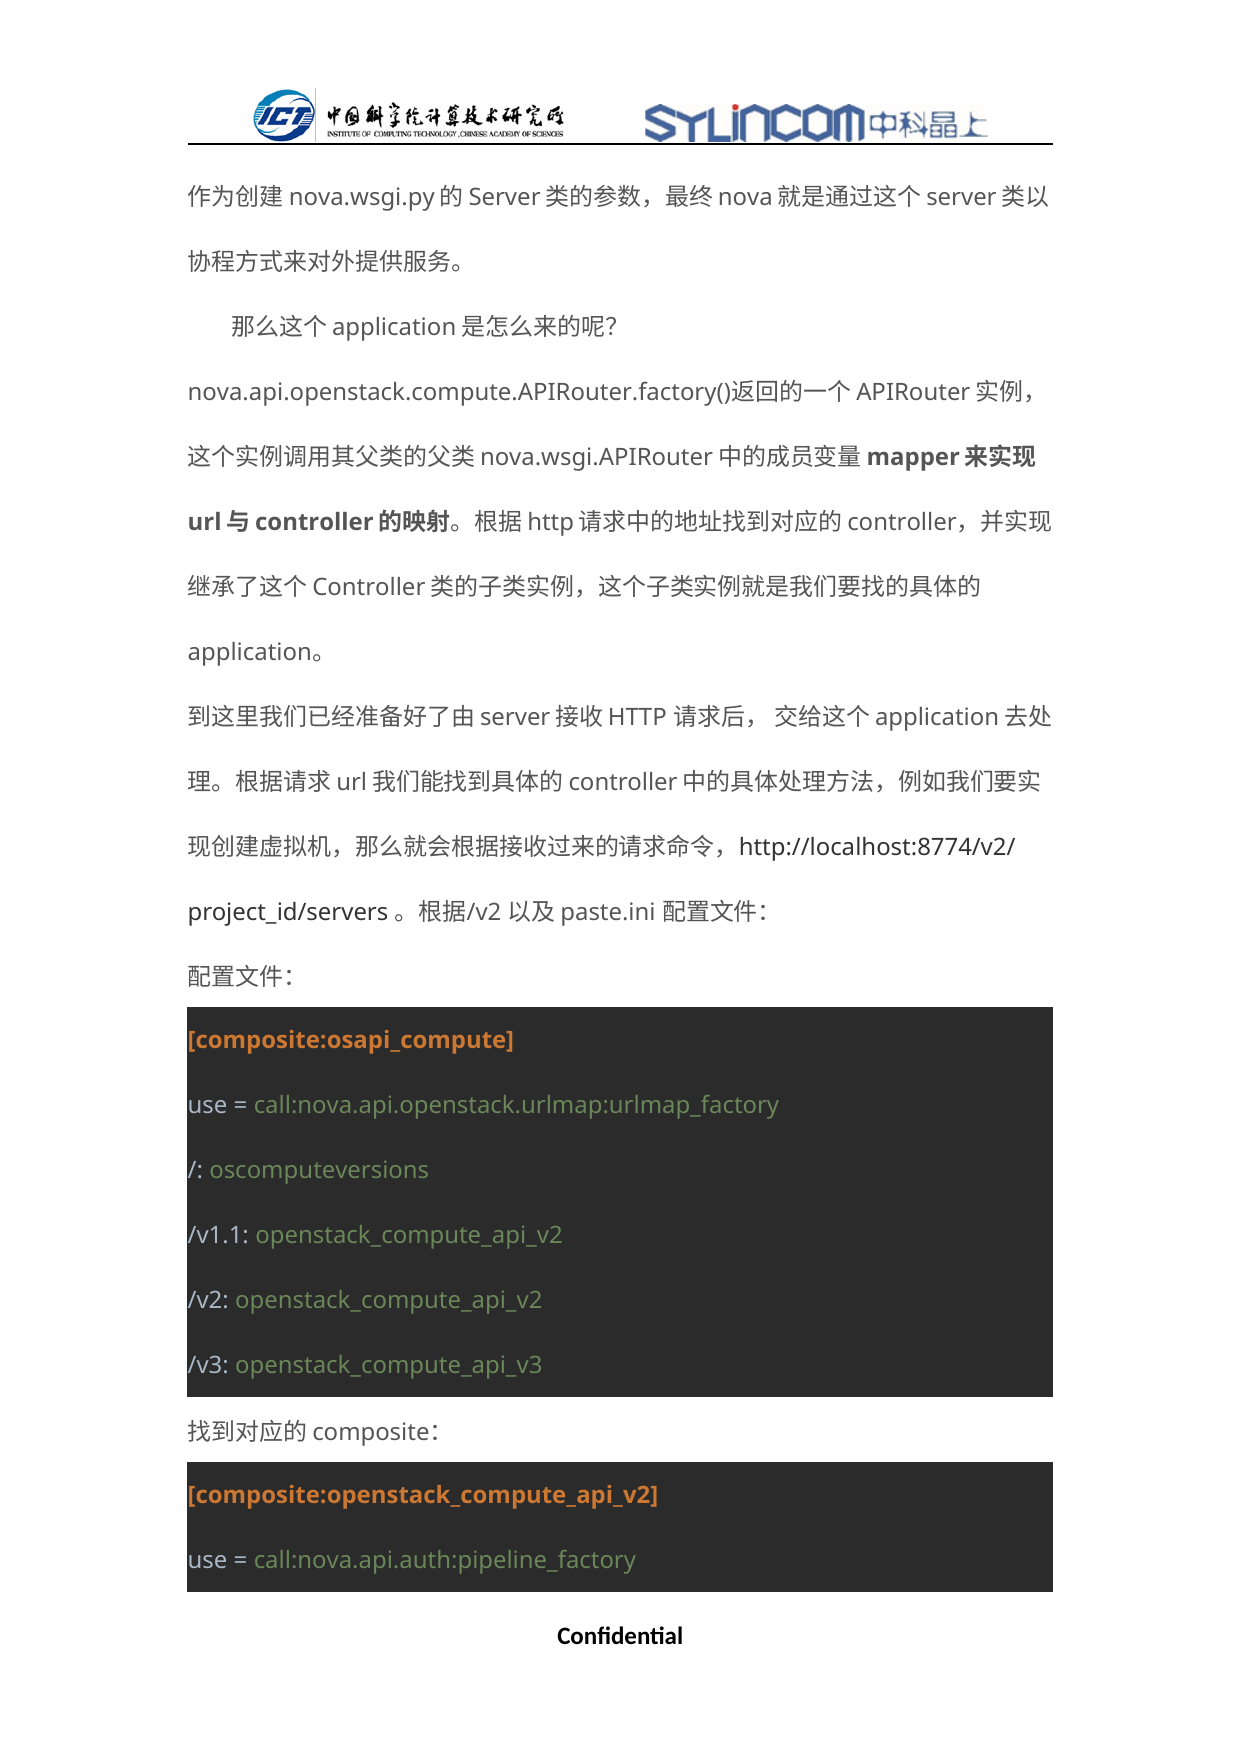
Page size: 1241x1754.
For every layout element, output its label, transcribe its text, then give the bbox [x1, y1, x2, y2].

picture [645, 104, 988, 142]
text use = call:nova.api.auth:pipeline_factory [187, 1527, 1053, 1592]
text 到这里我们已经准备好了由server接收HTTP 请求后， 交给这个application去处理。根据请求url我们能找到具体的controller中的具体处理方法，例如我们要实现创建虚拟机，那么就会根据接收过来的请求命令，http://localhost:8774/v2/project_id/servers 。根据/v2 以及paste.ini 配置文件： [187, 682, 1053, 942]
text [composite:osapi_compute] use = call:nova.api.openstack.urlmap:urlmap_factory /: oscomputeversions /v1.1: openstack_compute_api_v2 /v2: openstack_compute_api_v2 /v3: openstack_compute_api_v3 [187, 1007, 1053, 1397]
text 找到对应的composite： [187, 1397, 1053, 1462]
picture [252, 88, 565, 142]
text 那么这个application是怎么来的呢？nova.api.openstack.compute.APIRouter.factory()返回的一个APIRouter实例，这个实例调用其父类的父类nova.wsgi.APIRouter中的成员变量mapper来实现url与controller的映射。根据http请求中的地址找到对应的controller，并实现继承了这个Controller类的子类实例，这个子类实例就是我们要找的具体的application。 [187, 292, 1053, 682]
text 配置文件： [187, 942, 1053, 1007]
text [composite:openstack_compute_api_v2] [187, 1462, 1053, 1527]
